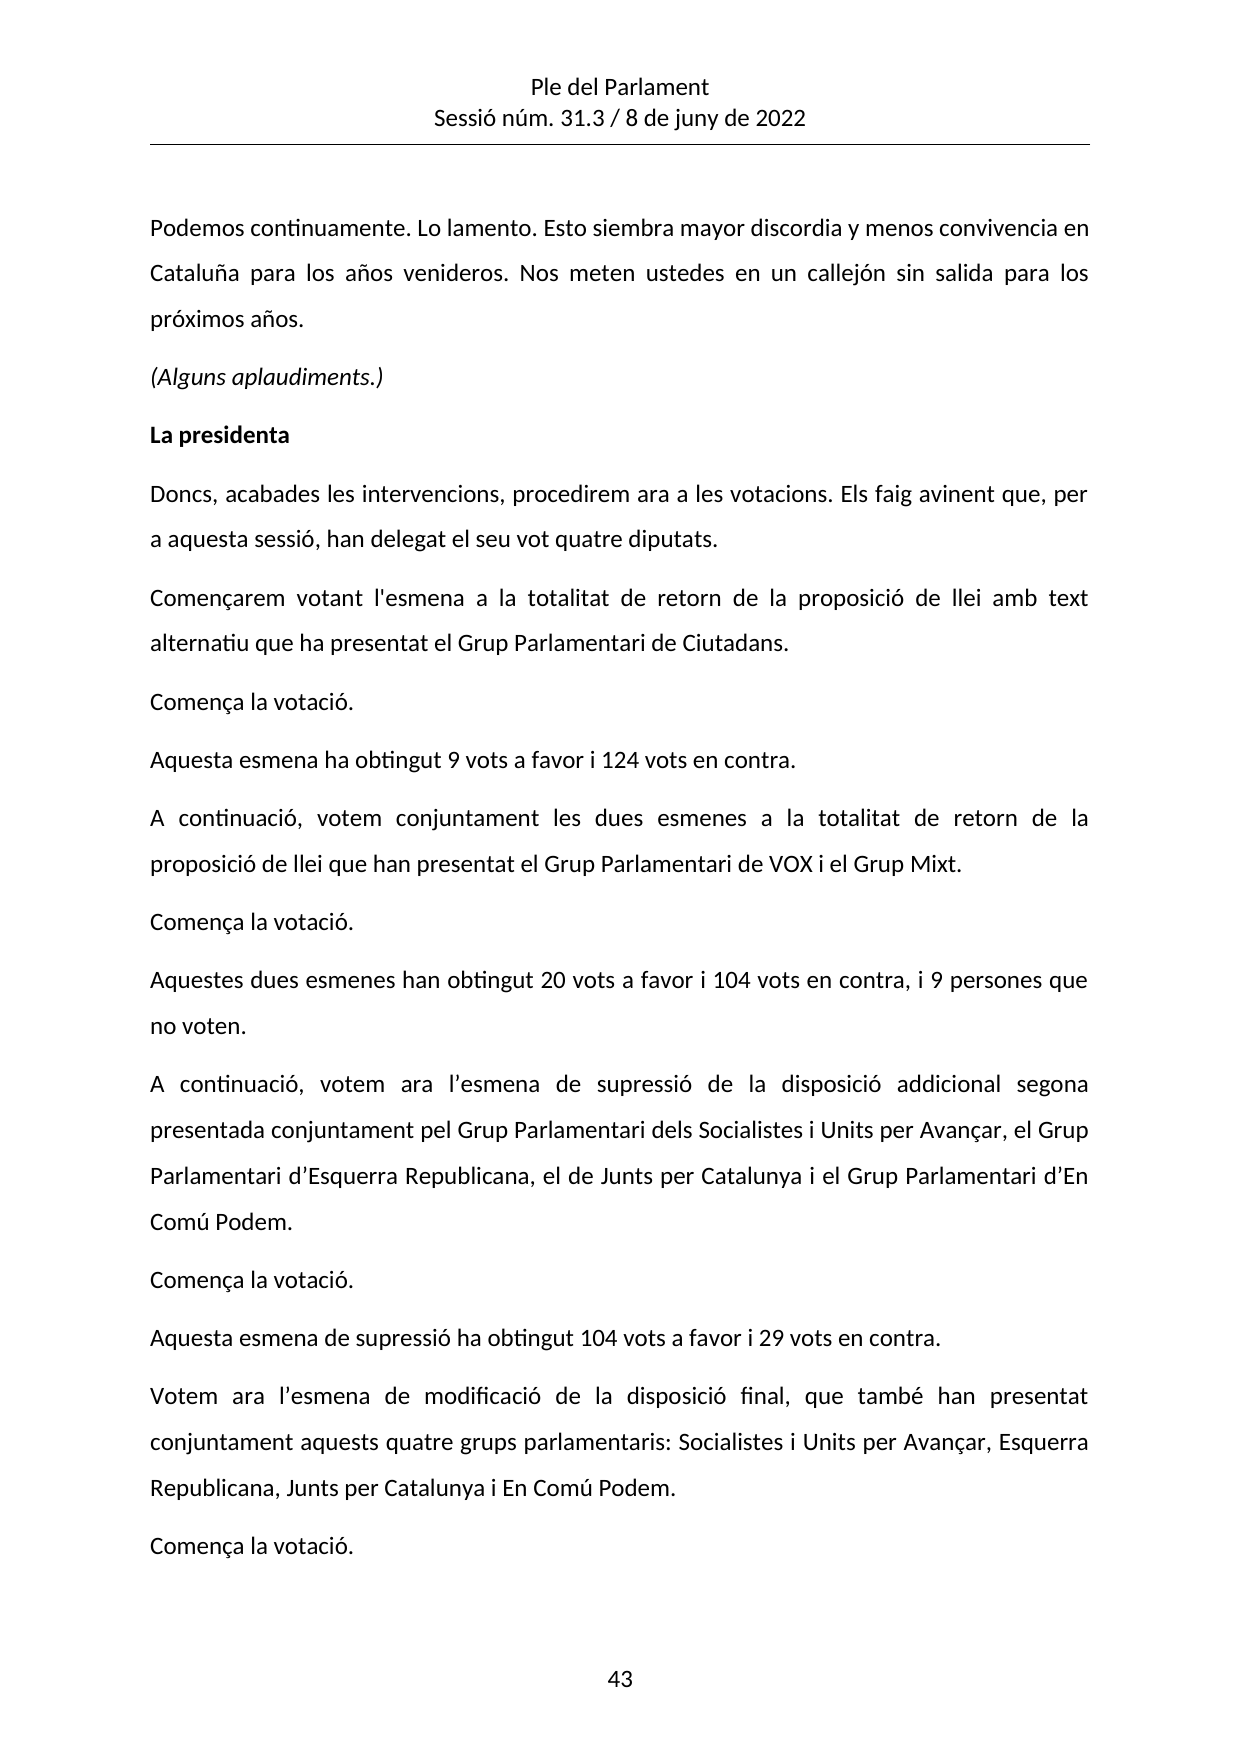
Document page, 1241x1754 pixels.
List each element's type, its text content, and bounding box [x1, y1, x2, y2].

text Comença la votació. [150, 686, 1090, 716]
text Aquesta esmena de supressió ha obtingut 104 vots a favor i 29 vots en contra. [150, 1322, 1090, 1353]
text Aquesta esmena ha obtingut 9 vots a favor i 124 vots en contra. [150, 744, 1090, 774]
text Comença la votació. [150, 1264, 1090, 1294]
text Començarem votant l'esmena a la totalitat de retorn de la proposició de llei amb text alternatiu que ha presentat el Grup Parlamentari de Ciutadans. [150, 582, 1090, 658]
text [150, 212, 1090, 334]
text (Alguns aplaudiments.) [150, 361, 1090, 392]
text Votem ara l’esmena de modificació de la disposició final, que també han presentat conjuntament aquests quatre grups parlamentaris: Socialistes i Units per Avançar, Esquerra Republicana, Junts per Catalunya i En Comú Podem. [150, 1380, 1090, 1502]
text Comença la votació. [150, 1530, 1090, 1561]
text A continuació, votem conjuntament les dues esmenes a la totalitat de retorn de la proposició de llei que han presentat el Grup Parlamentari de VOX i el Grup Mixt. [150, 802, 1090, 878]
text Doncs, acabades les intervencions, procedirem ara a les votacions. Els faig avinent que, per a aquesta sessió, han delegat el seu vot quatre diputats. [150, 478, 1090, 554]
text A continuació, votem ara l’esmena de supressió de la disposició addicional segona presentada conjuntament pel Grup Parlamentari dels Socialistes i Units per Avançar, el Grup Parlamentari d’Esquerra Republicana, el de Junts per Catalunya i el Grup Parlamentari d’En Comú Podem. [150, 1068, 1090, 1236]
text Aquestes dues esmenes han obtingut 20 vots a favor i 104 vots en contra, i 9 persones que no voten. [150, 964, 1090, 1041]
text La presidenta [150, 420, 1090, 450]
text Comença la votació. [150, 906, 1090, 937]
